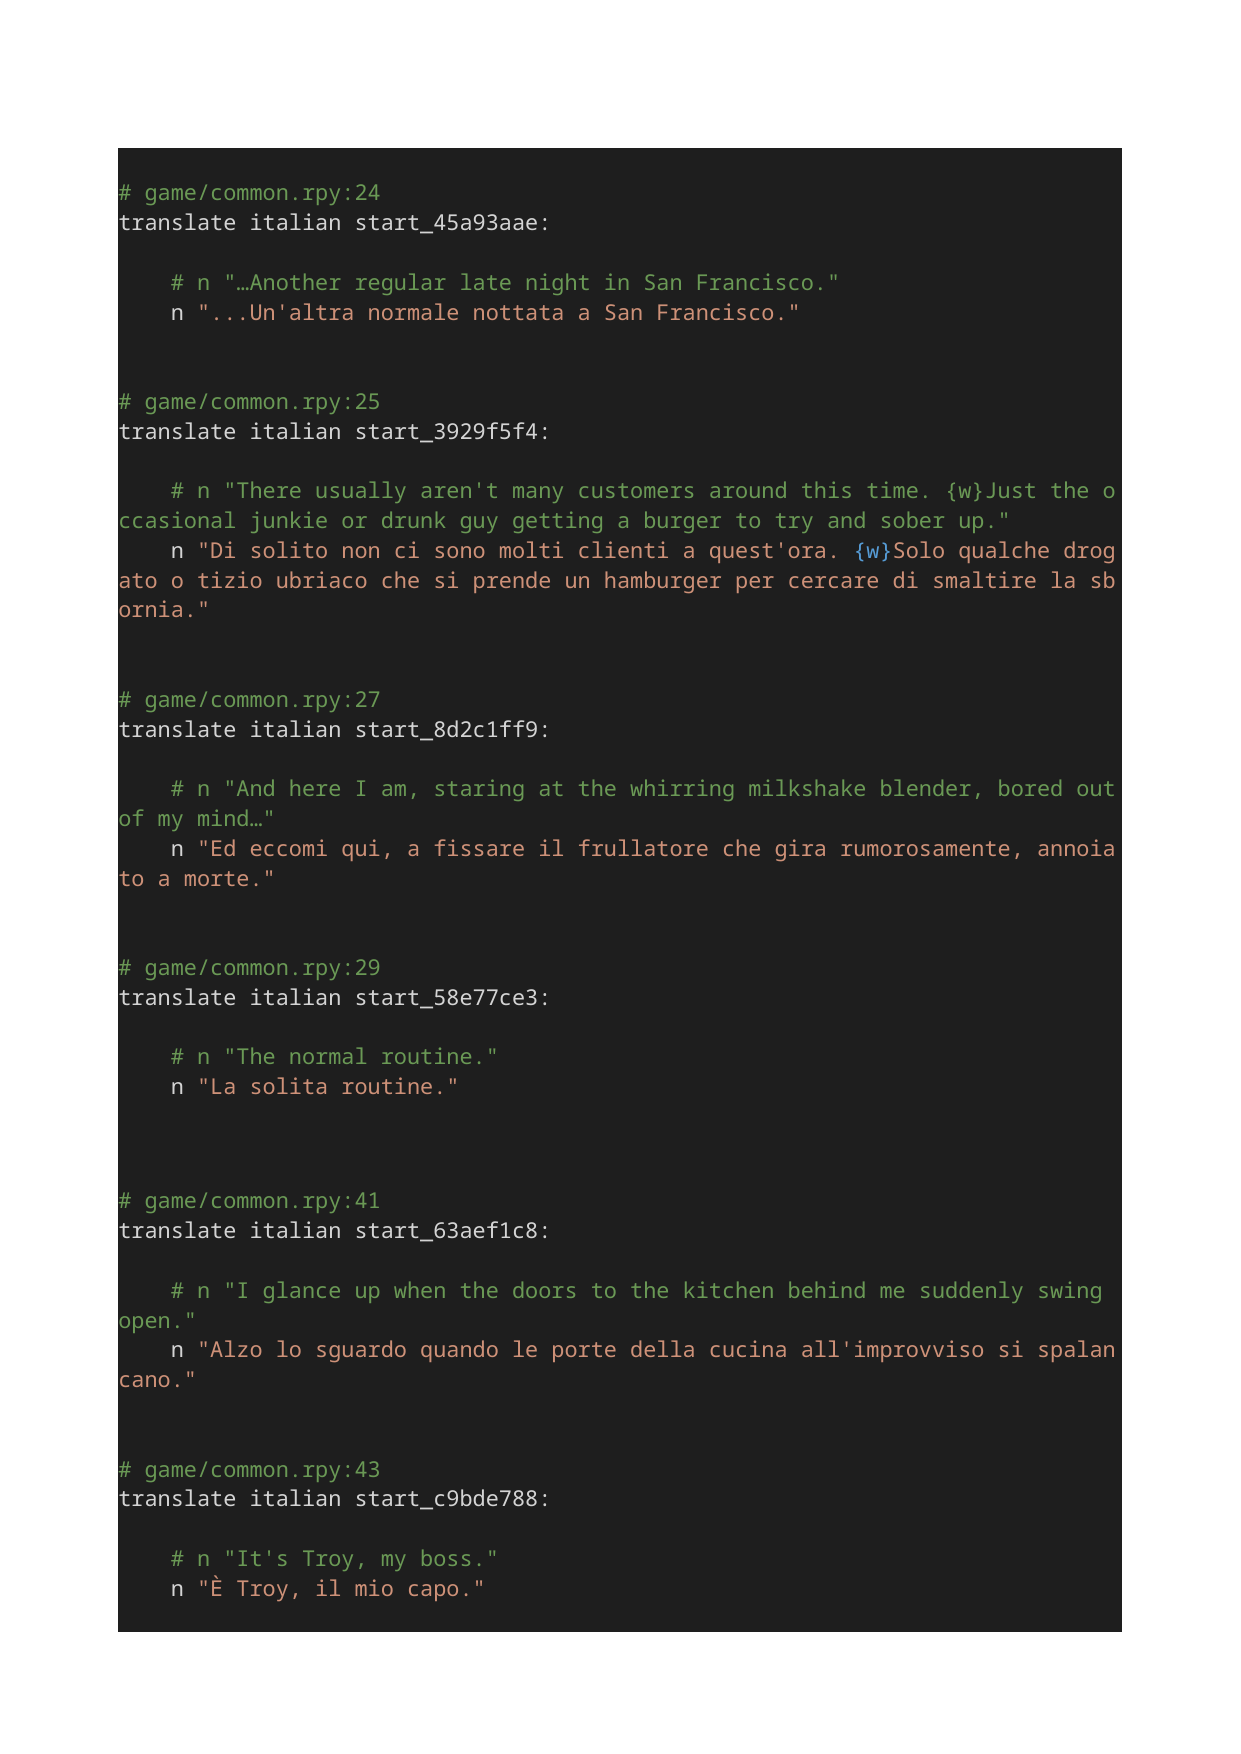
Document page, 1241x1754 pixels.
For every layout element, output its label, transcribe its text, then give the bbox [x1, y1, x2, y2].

text # n "There usually aren't many customers around this time. {w}Just the occasional junkie or drunk guy getting a burger to try and sober up." [118, 475, 1122, 535]
text n "...Un'altra normale nottata a San Francisco." [118, 297, 1122, 326]
text # game/common.rpy:29 [118, 952, 1122, 982]
text # n "…Another regular late night in San Francisco." [118, 267, 1122, 297]
text n "Di solito non ci sono molti clienti a quest'ora. {w}Solo qualche drogato o tizio ubriaco che si prende un hamburger per cercare di smaltire la sbornia." [118, 535, 1122, 624]
text n "Ed eccomi qui, a fissare il frullatore che gira rumorosamente, annoiato a morte." [118, 833, 1122, 892]
text translate italian start_c9bde788: [118, 1483, 1122, 1513]
text n "Alzo lo sguardo quando le porte della cucina all'improvviso si spalancano." [118, 1334, 1122, 1394]
text translate italian start_58e77ce3: [118, 982, 1122, 1012]
text # game/common.rpy:43 [118, 1454, 1122, 1483]
text # game/common.rpy:25 [118, 386, 1122, 416]
text # game/common.rpy:24 [118, 177, 1122, 207]
text # n "I glance up when the doors to the kitchen behind me suddenly swing open." [118, 1275, 1122, 1334]
text translate italian start_63aef1c8: [118, 1215, 1122, 1245]
text translate italian start_8d2c1ff9: [118, 714, 1122, 743]
text # n "And here I am, staring at the whirring milkshake blender, bored out of my mind…" [118, 773, 1122, 833]
text translate italian start_3929f5f4: [118, 416, 1122, 446]
text # n "It's Troy, my boss." [118, 1543, 1122, 1573]
text # game/common.rpy:27 [118, 684, 1122, 714]
text # game/common.rpy:41 [118, 1186, 1122, 1215]
text # n "The normal routine." [118, 1041, 1122, 1071]
text n "È Troy, il mio capo." [118, 1573, 1122, 1603]
text n "La solita routine." [118, 1071, 1122, 1101]
text translate italian start_45a93aae: [118, 207, 1122, 237]
